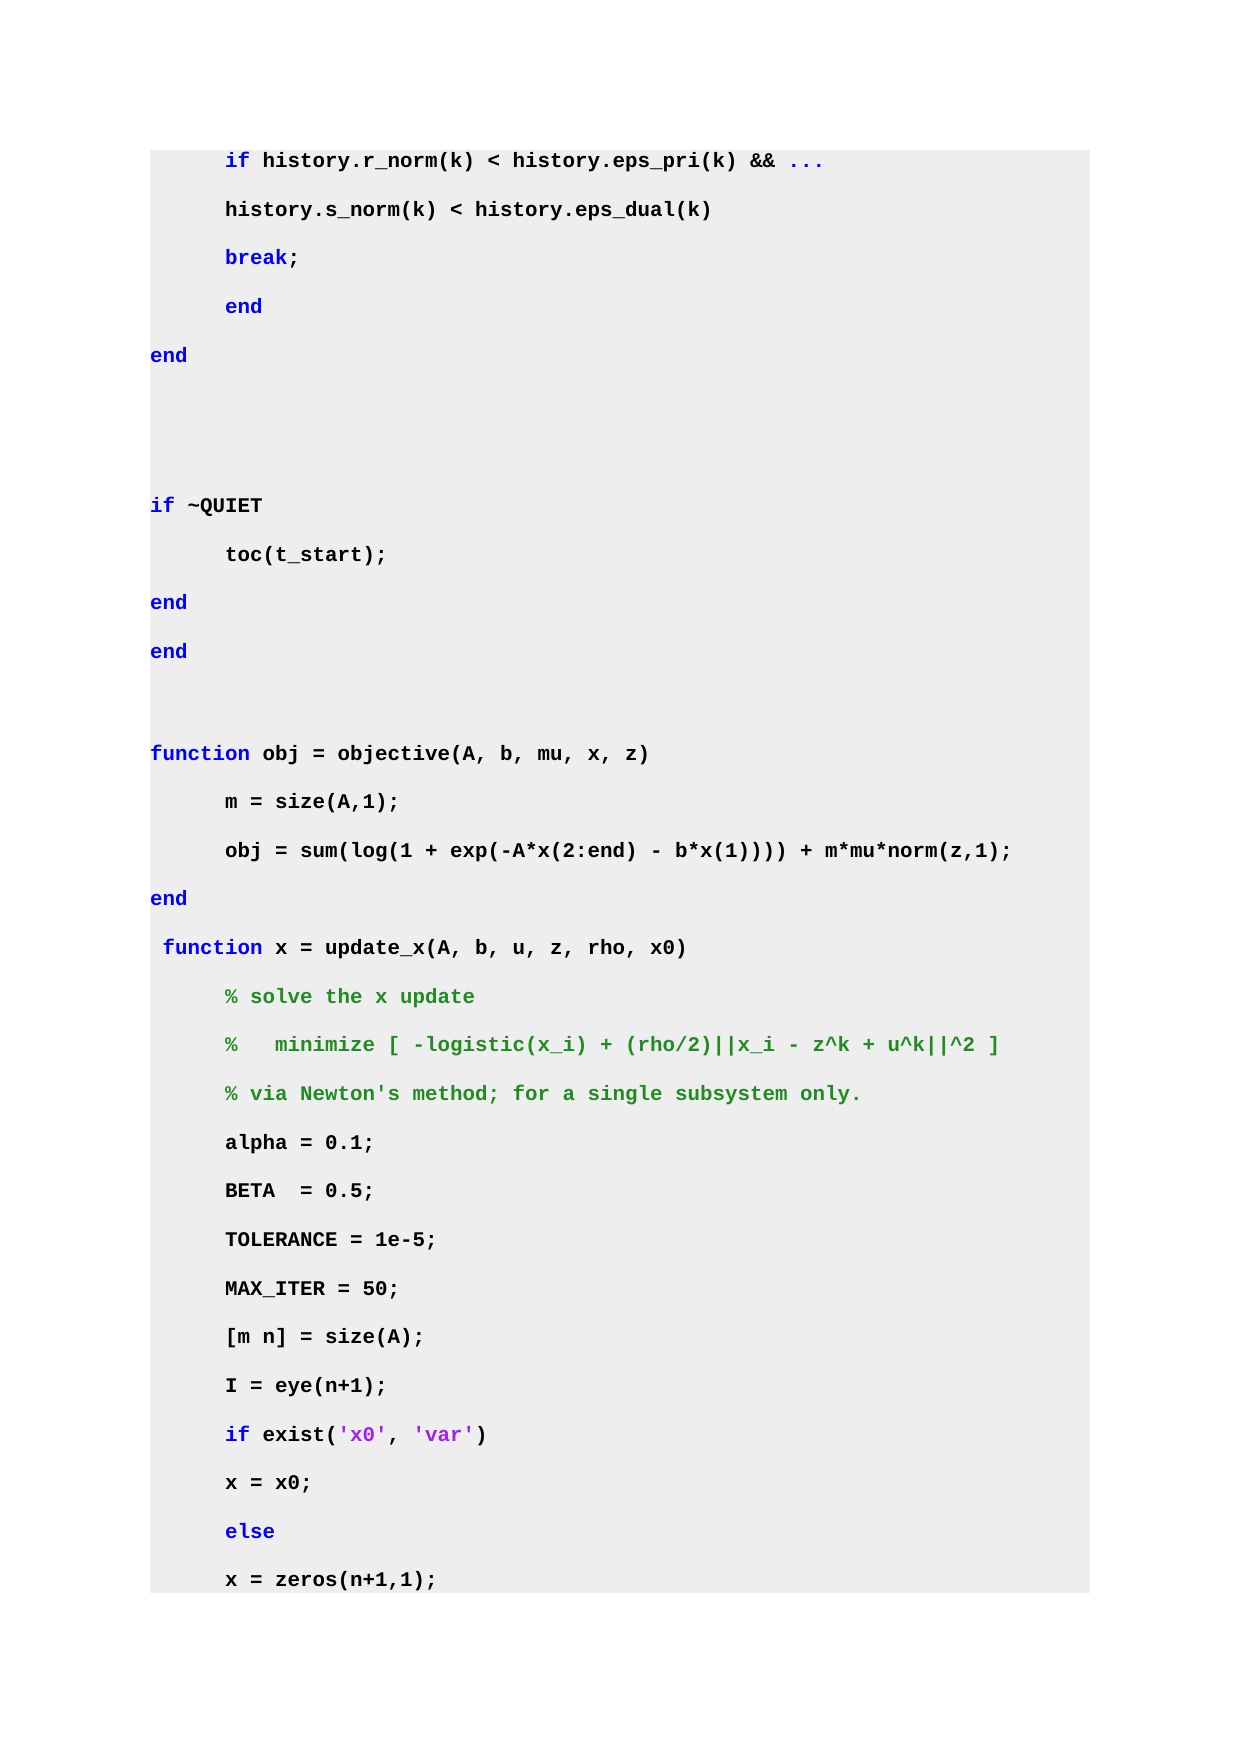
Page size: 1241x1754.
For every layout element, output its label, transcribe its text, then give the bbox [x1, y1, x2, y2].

text else [150, 1521, 1090, 1544]
text TOLERANCE = 1e-5; [150, 1229, 1090, 1253]
text function x = update_x(A, b, u, z, rho, x0) [150, 937, 1090, 961]
text end [150, 641, 1090, 664]
text m = size(A,1); [150, 791, 1090, 815]
text end [150, 344, 1090, 368]
text % via Newton's method; for a single subsystem only. [150, 1083, 1090, 1107]
text BETA = 0.5; [150, 1180, 1090, 1204]
text MAX_ITER = 50; [150, 1278, 1090, 1301]
text x = x0; [150, 1472, 1090, 1496]
text end [150, 888, 1090, 912]
text function obj = objective(A, b, mu, x, z) [150, 742, 1090, 766]
text obj = sum(log(1 + exp(-A*x(2:end) - b*x(1)))) + m*mu*norm(z,1); [150, 840, 1090, 863]
text % solve the x update [150, 986, 1090, 1009]
text if ~QUIET [150, 495, 1090, 518]
text if history.r_norm(k) < history.eps_pri(k) && ... [150, 150, 1090, 174]
text break; [150, 247, 1090, 271]
text % minimize [ -logistic(x_i) + (rho/2)||x_i - z^k + u^k||^2 ] [150, 1034, 1090, 1058]
text alpha = 0.1; [150, 1132, 1090, 1155]
text history.s_norm(k) < history.eps_dual(k) [150, 199, 1090, 222]
text end [150, 296, 1090, 319]
text [m n] = size(A); [150, 1326, 1090, 1350]
text x = zeros(n+1,1); [150, 1569, 1090, 1593]
text end [150, 592, 1090, 616]
text if exist('x0', 'var') [150, 1423, 1090, 1447]
text toc(t_start); [150, 543, 1090, 567]
text I = eye(n+1); [150, 1375, 1090, 1398]
